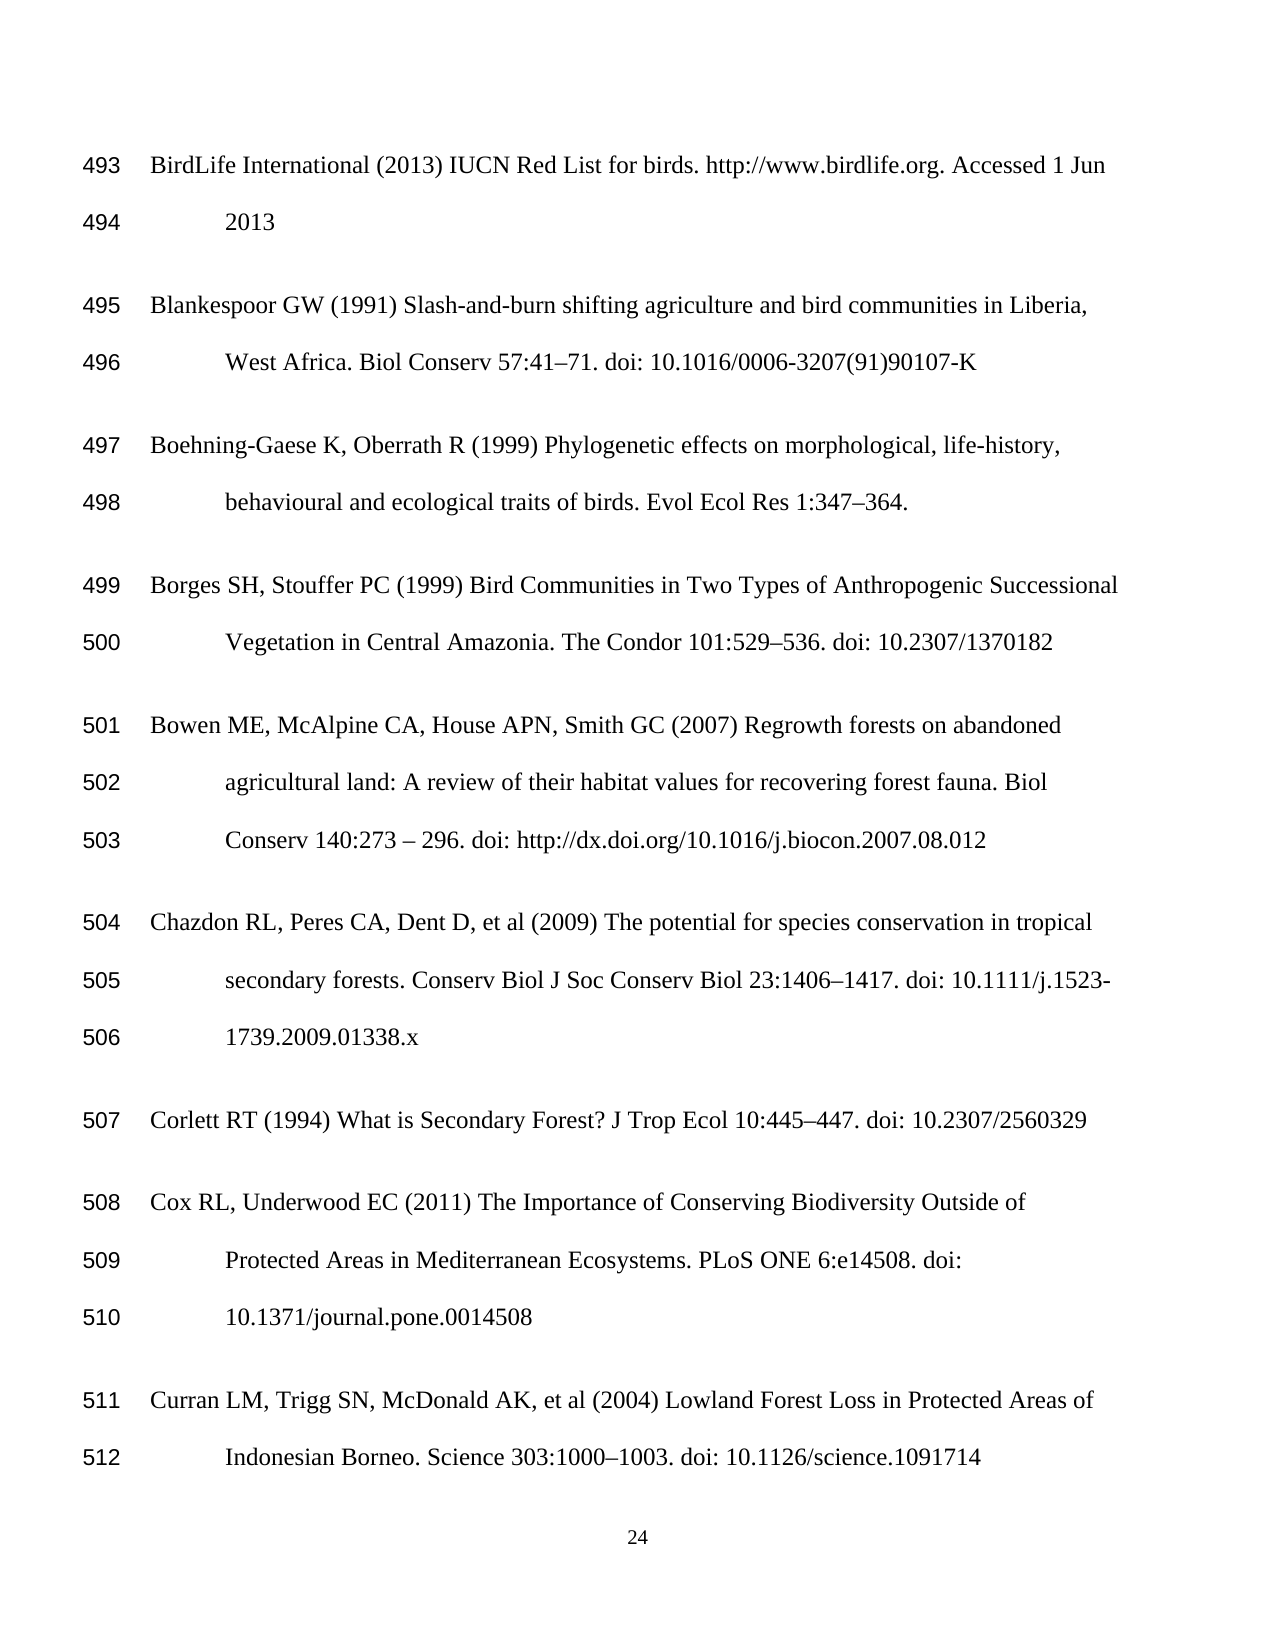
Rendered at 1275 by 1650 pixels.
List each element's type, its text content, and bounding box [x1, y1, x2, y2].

text Cox RL, Underwood EC (2011) The Importance of Conserving Biodiversity Outside of Protected Areas in Mediterranean Ecosystems. PLoS ONE 6:e14508. doi: 10.1371/journal.pone.0014508 [150, 1187, 1125, 1331]
text Chazdon RL, Peres CA, Dent D, et al (2009) The potential for species conservation in tropical secondary forests. Conserv Biol J Soc Conserv Biol 23:1406–1417. doi: 10.1111/j.1523-1739.2009.01338.x [150, 907, 1125, 1051]
text BirdLife International (2013) IUCN Red List for birds. http://www.birdlife.org. Accessed 1 Jun 2013 [150, 150, 1125, 236]
text Borges SH, Stouffer PC (1999) Bird Communities in Two Types of Anthropogenic Successional Vegetation in Central Amazonia. The Condor 101:529–536. doi: 10.2307/1370182 [150, 570, 1125, 656]
text Blankespoor GW (1991) Slash-and-burn shifting agriculture and bird communities in Liberia, West Africa. Biol Conserv 57:41–71. doi: 10.1016/0006-3207(91)90107-K [150, 290, 1125, 376]
text Curran LM, Trigg SN, McDonald AK, et al (2004) Lowland Forest Loss in Protected Areas of Indonesian Borneo. Science 303:1000–1003. doi: 10.1126/science.1091714 [150, 1385, 1125, 1471]
text Corlett RT (1994) What is Secondary Forest? J Trop Ecol 10:445–447. doi: 10.2307/2560329 [150, 1105, 1125, 1134]
text Bowen ME, McAlpine CA, House APN, Smith GC (2007) Regrowth forests on abandoned agricultural land: A review of their habitat values for recovering forest fauna. Biol Conserv 140:273 – 296. doi: http://dx.doi.org/10.1016/j.biocon.2007.08.012 [150, 710, 1125, 854]
text Boehning-Gaese K, Oberrath R (1999) Phylogenetic effects on morphological, life-history, behavioural and ecological traits of birds. Evol Ecol Res 1:347–364. [150, 430, 1125, 516]
